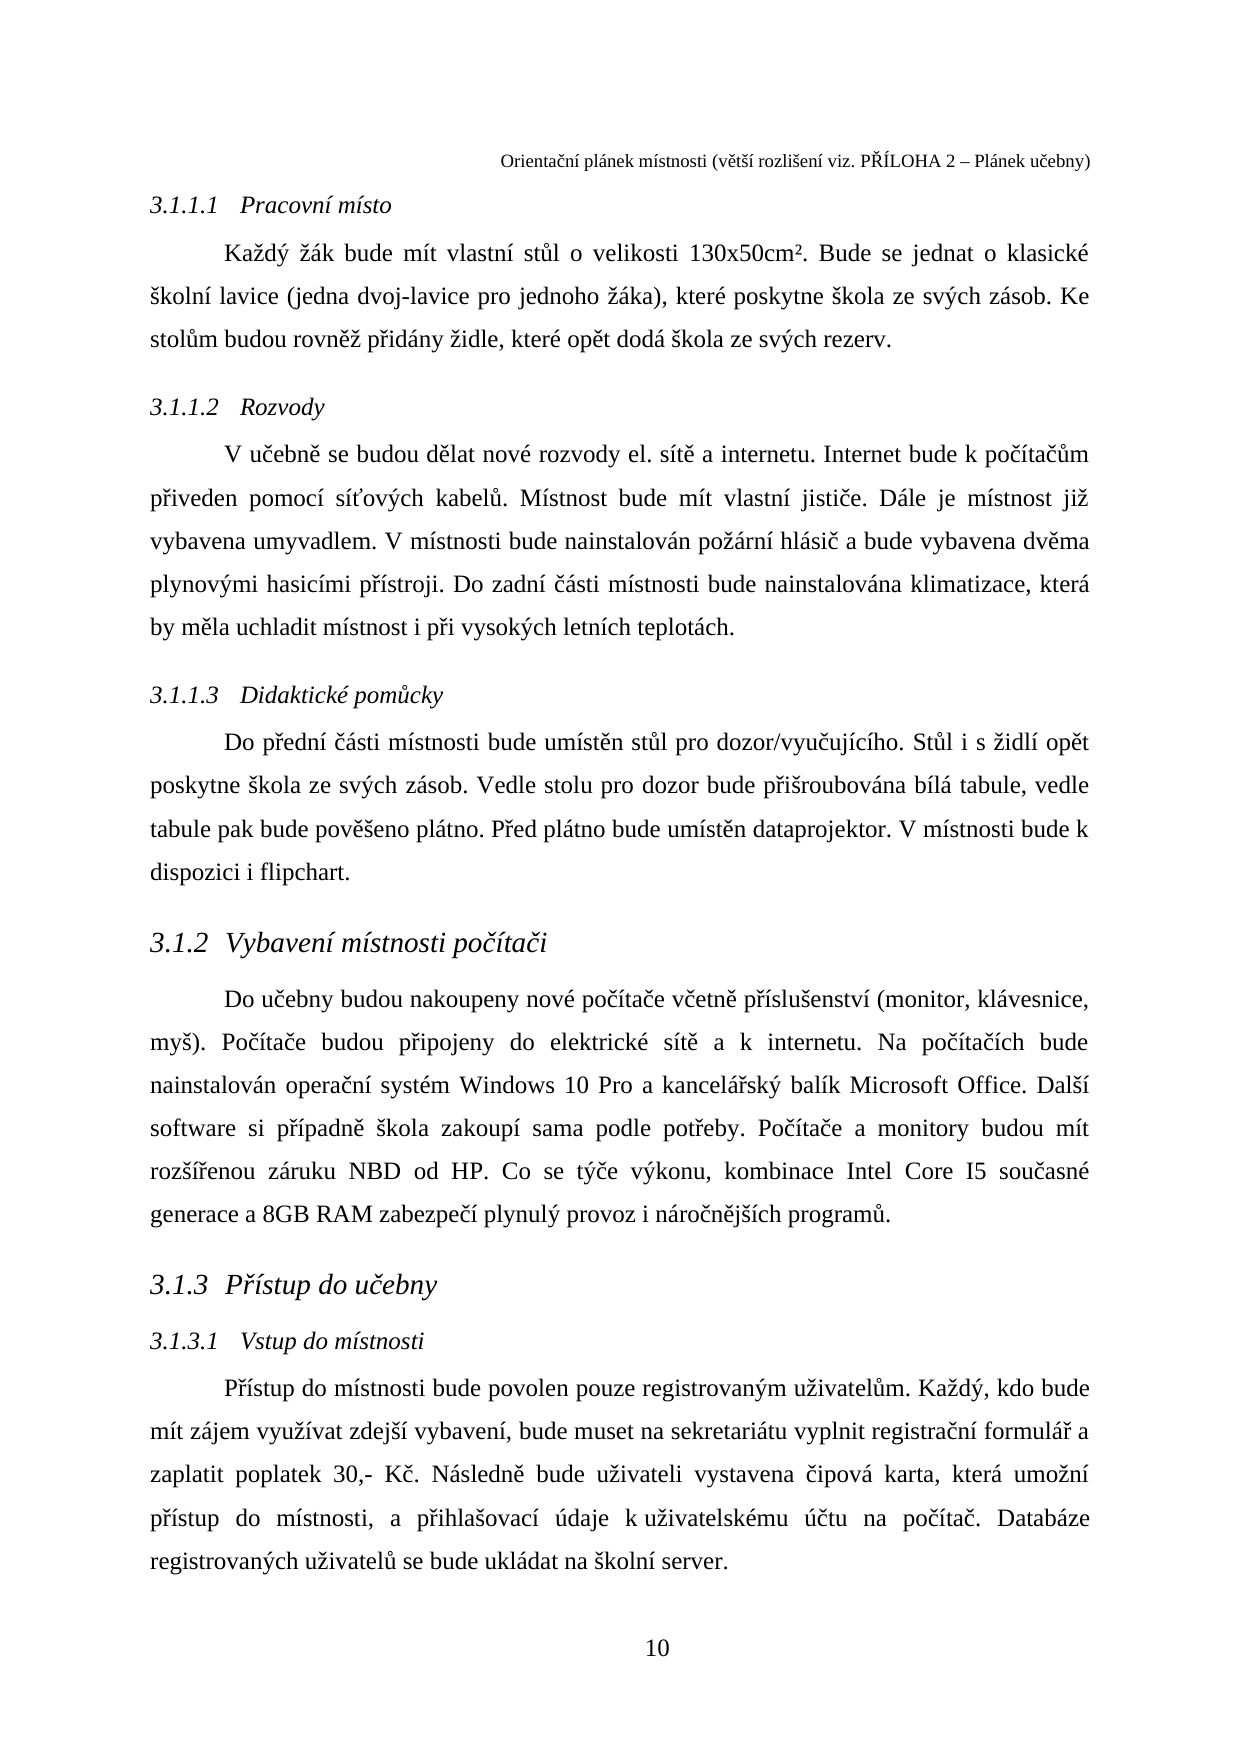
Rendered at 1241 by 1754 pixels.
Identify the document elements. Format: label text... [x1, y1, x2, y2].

text Přístup do místnosti bude povolen pouze registrovaným uživatelům. Každý, kdo bude mít zájem využívat zdejší vybavení, bude muset na sekretariátu vyplnit registrační formulář a zaplatit poplatek 30,- Kč. Následně bude uživateli vystavena čipová karta, která umožní přístup do místnosti, a přihlašovací údaje k uživatelskému účtu na počítač. Databáze registrovaných uživatelů se bude ukládat na školní server. [150, 1373, 1090, 1574]
subtitle Vybavení místnosti počítači [150, 925, 1090, 958]
subtitle Vstup do místnosti [150, 1326, 1090, 1355]
text Do učebny budou nakoupeny nové počítače včetně příslušenství (monitor, klávesnice, myš). Počítače budou připojeny do elektrické sítě a k internetu. Na počítačích bude nainstalován operační systém Windows 10 Pro a kancelářský balík Microsoft Office. Další software si případně škola zakoupí sama podle potřeby. Počítače a monitory budou mít rozšířenou záruku NBD od HP. Co se týče výkonu, kombinace Intel Core I5 současné generace a 8GB RAM zabezpečí plynulý provoz i náročnějších programů. [150, 984, 1090, 1228]
text Orientační plánek místnosti (větší rozlišení viz. PŘÍLOHA 2 – Plánek učebny) [150, 150, 1090, 172]
subtitle Rozvody [150, 392, 1090, 421]
subtitle Didaktické pomůcky [150, 680, 1090, 709]
subtitle Pracovní místo [150, 191, 1090, 219]
text Do přední části místnosti bude umístěn stůl pro dozor/vyučujícího. Stůl i s židlí opět poskytne škola ze svých zásob. Vedle stolu pro dozor bude přišroubována bílá tabule, vedle tabule pak bude pověšeno plátno. Před plátno bude umístěn dataprojektor. V místnosti bude k dispozici i flipchart. [150, 727, 1090, 886]
text Každý žák bude mít vlastní stůl o velikosti 130x50cm². Bude se jednat o klasické školní lavice (jedna dvoj-lavice pro jednoho žáka), které poskytne škola ze svých zásob. Ke stolům budou rovněž přidány židle, které opět dodá škola ze svých rezerv. [150, 238, 1090, 353]
text V učebně se budou dělat nové rozvody el. sítě a internetu. Internet bude k počítačům přiveden pomocí síťových kabelů. Místnost bude mít vlastní jističe. Dále je místnost již vybavena umyvadlem. V místnosti bude nainstalován požární hlásič a bude vybavena dvěma plynovými hasicími přístroji. Do zadní části místnosti bude nainstalována klimatizace, která by měla uchladit místnost i při vysokých letních teplotách. [150, 439, 1090, 641]
subtitle Přístup do učebny [150, 1267, 1090, 1301]
